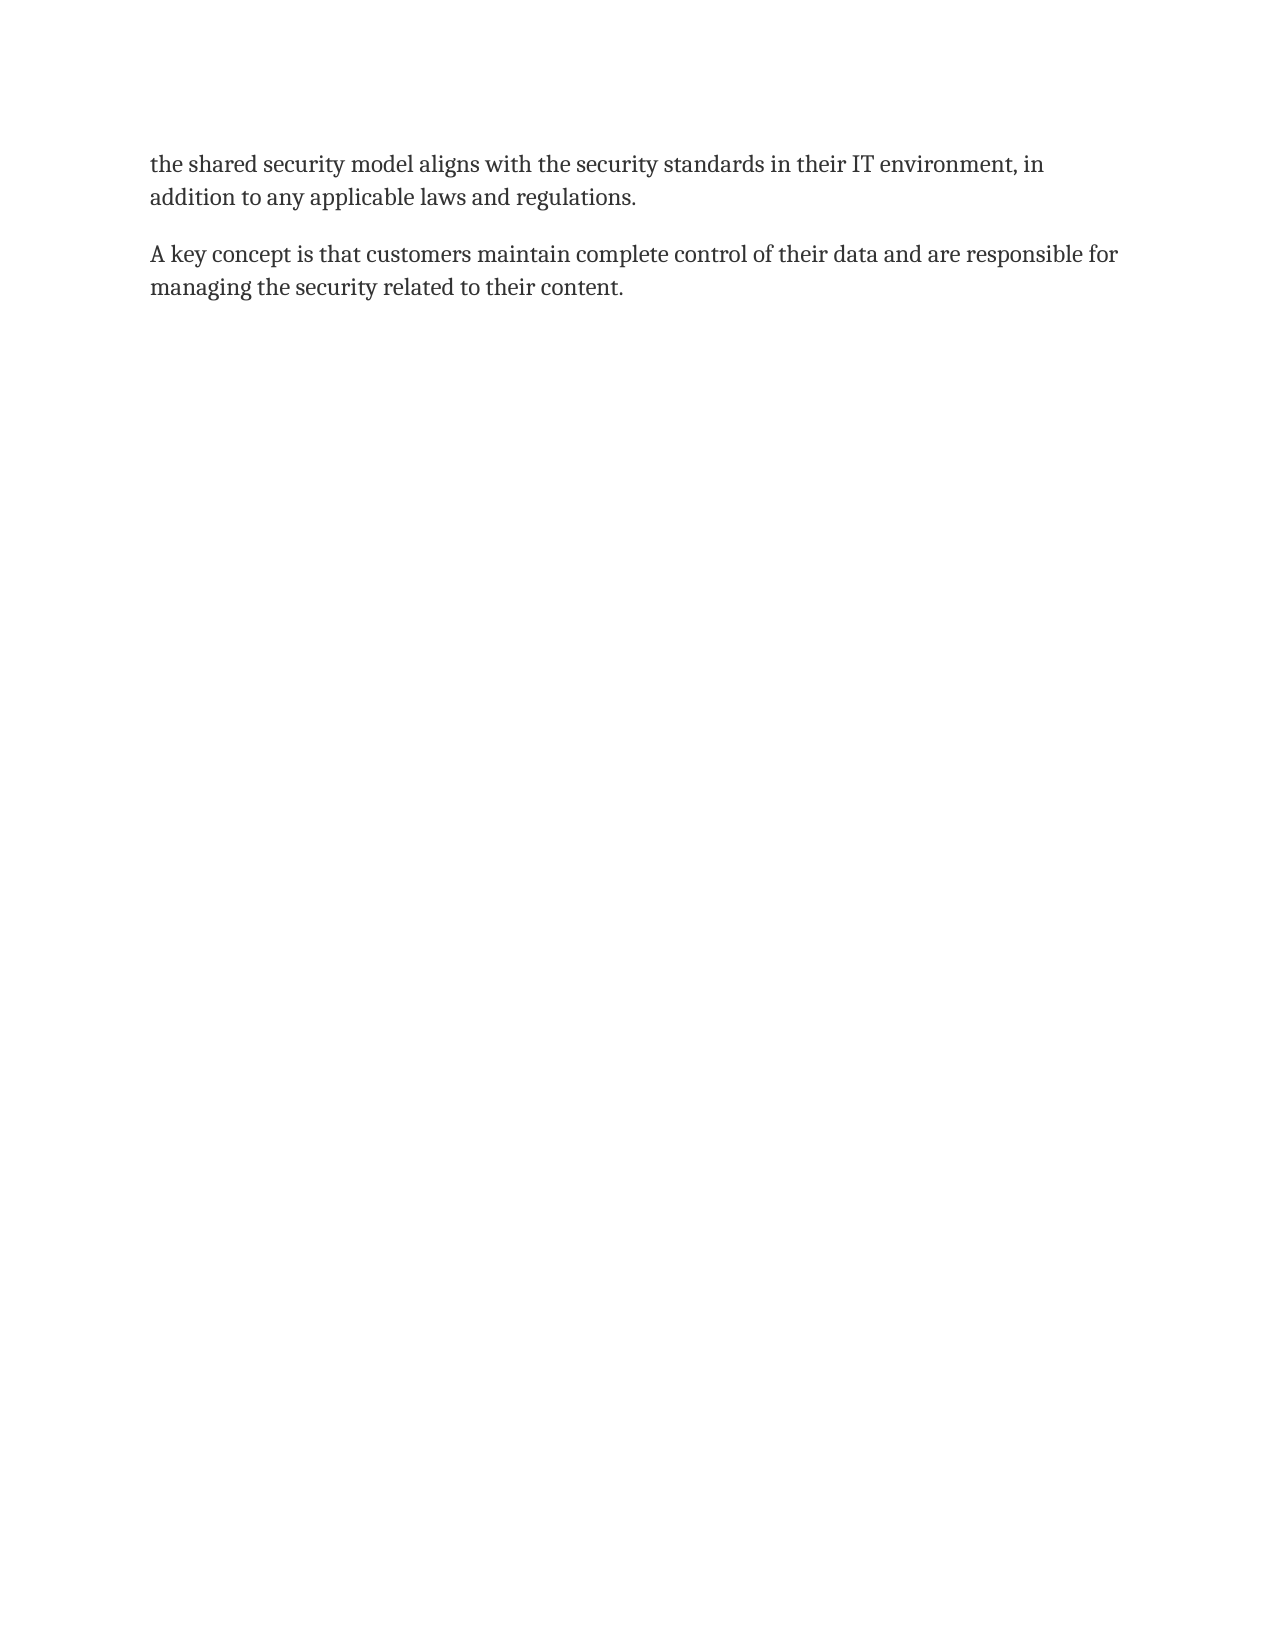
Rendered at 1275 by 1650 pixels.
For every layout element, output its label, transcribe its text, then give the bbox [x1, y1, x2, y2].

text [150, 150, 1125, 212]
text A key concept is that customers maintain complete control of their data and are responsible for managing the security related to their content. [150, 239, 1125, 301]
